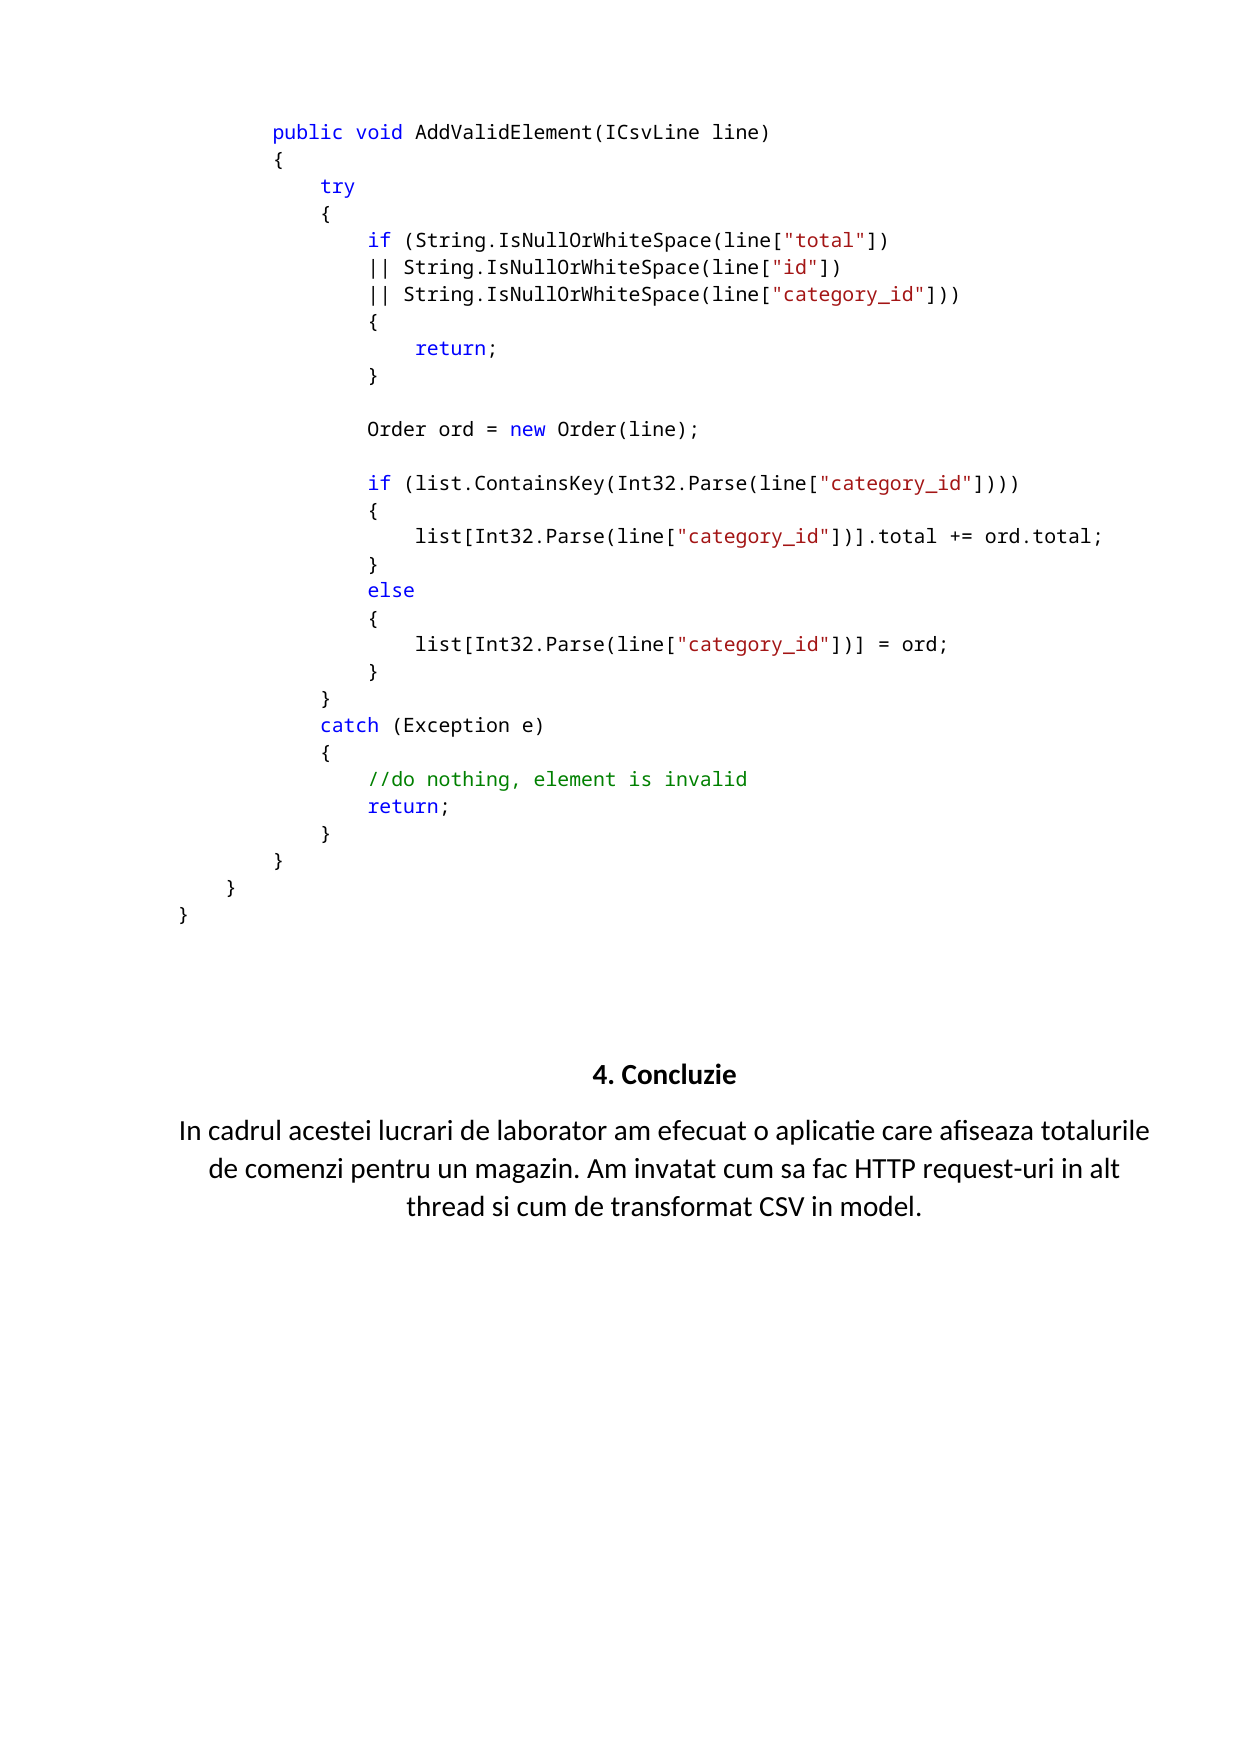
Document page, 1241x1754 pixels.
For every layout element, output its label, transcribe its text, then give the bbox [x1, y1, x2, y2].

text In cadrul acestei lucrari de laborator am efecuat o aplicatie care aﬁseaza totalurile de comenzi pentru un magazin. Am invatat cum sa fac HTTP request-uri in alt thread si cum de transformat CSV in model. [177, 1112, 1152, 1224]
text public void AddValidElement(ICsvLine line) [177, 118, 1152, 145]
text { [177, 199, 1152, 226]
text { [177, 496, 1152, 523]
text try [177, 172, 1152, 199]
text } [177, 819, 1152, 847]
text } [177, 873, 1152, 901]
text 4. Concluzie [177, 1056, 1152, 1092]
text } [177, 361, 1152, 388]
text list[Int32.Parse(line["category_id"])] = ord; [177, 631, 1152, 658]
text { [177, 145, 1152, 172]
text } [177, 550, 1152, 577]
text if (String.IsNullOrWhiteSpace(line["total"]) [177, 226, 1152, 253]
text || String.IsNullOrWhiteSpace(line["category_id"])) [177, 280, 1152, 307]
text list[Int32.Parse(line["category_id"])].total += ord.total; [177, 523, 1152, 550]
text if (list.ContainsKey(Int32.Parse(line["category_id"]))) [177, 469, 1152, 496]
text || String.IsNullOrWhiteSpace(line["id"]) [177, 253, 1152, 280]
text } [177, 847, 1152, 873]
text return; [177, 334, 1152, 361]
text } [177, 685, 1152, 712]
text { [177, 604, 1152, 631]
text { [177, 307, 1152, 334]
text { [177, 739, 1152, 766]
text //do nothing, element is invalid [177, 766, 1152, 793]
text Order ord = new Order(line); [177, 415, 1152, 442]
text } [177, 901, 1152, 927]
text else [177, 577, 1152, 604]
text } [177, 658, 1152, 685]
text return; [177, 793, 1152, 819]
text catch (Exception e) [177, 712, 1152, 739]
